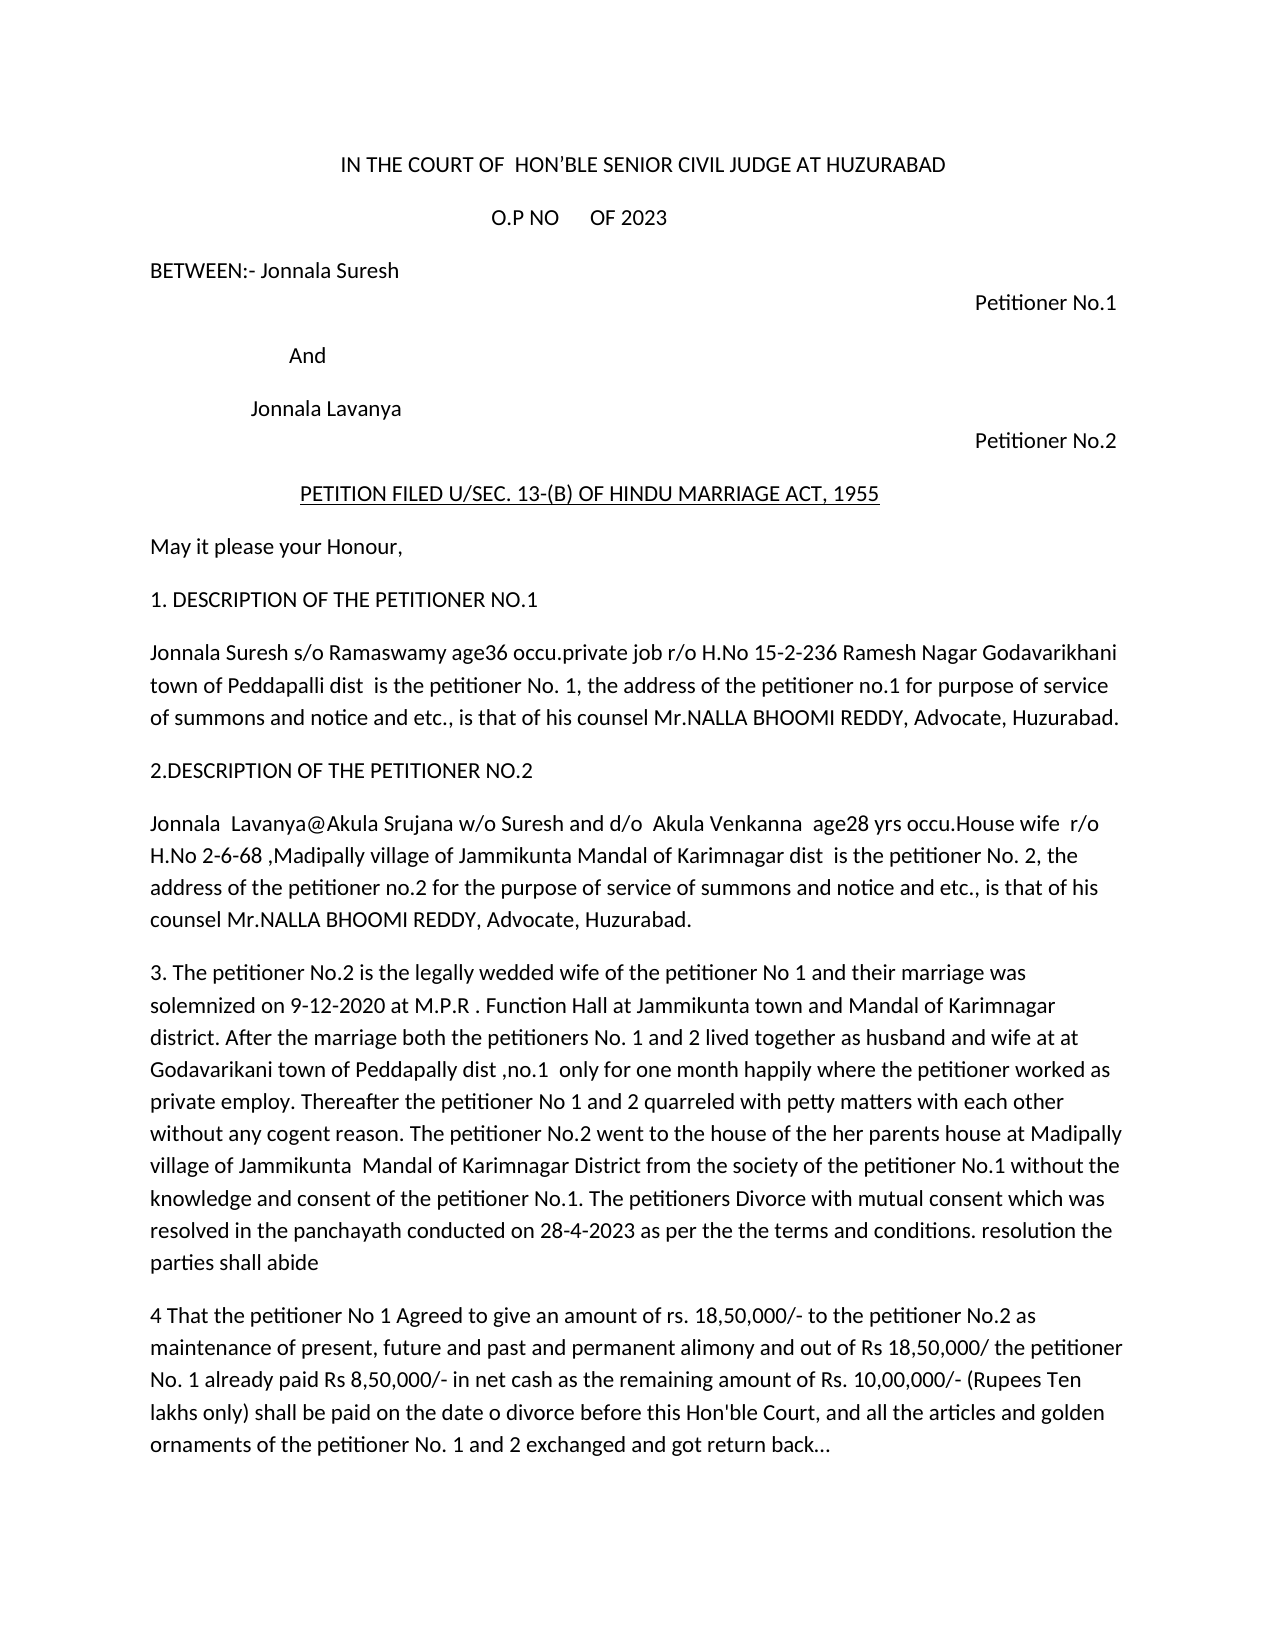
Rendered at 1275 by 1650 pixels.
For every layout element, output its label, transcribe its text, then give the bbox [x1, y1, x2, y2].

text Jonnala Lavanya@Akula Srujana w/o Suresh and d/o Akula Venkanna age28 yrs occu.House wife r/o H.No 2-6-68 ,Madipally village of Jammikunta Mandal of Karimnagar dist is the petitioner No. 2, the address of the petitioner no.2 for the purpose of service of summons and notice and etc., is that of his counsel Mr.NALLA BHOOMI REDDY, Advocate, Huzurabad. [150, 809, 1125, 933]
text Jonnala Lavanya Petitioner No.2 [150, 394, 1125, 454]
text 4 That the petitioner No 1 Agreed to give an amount of rs. 18,50,000/- to the petitioner No.2 as maintenance of present, future and past and permanent alimony and out of Rs 18,50,000/ the petitioner No. 1 already paid Rs 8,50,000/- in net cash as the remaining amount of Rs. 10,00,000/- (Rupees Ten lakhs only) shall be paid on the date o divorce before this Hon'ble Court, and all the articles and golden ornaments of the petitioner No. 1 and 2 exchanged and got return back… [150, 1301, 1125, 1458]
text O.P NO OF 2023 [150, 203, 1125, 231]
text And [150, 341, 1125, 369]
text PETITION FILED U/SEC. 13-(B) OF HINDU MARRIAGE ACT, 1955 [150, 479, 1125, 507]
text IN THE COURT OF HON’BLE SENIOR CIVIL JUDGE AT HUZURABAD [150, 150, 1125, 178]
text BETWEEN:- Jonnala Suresh Petitioner No.1 [150, 256, 1125, 316]
text Jonnala Suresh s/o Ramaswamy age36 occu.private job r/o H.No 15-2-236 Ramesh Nagar Godavarikhani town of Peddapalli dist is the petitioner No. 1, the address of the petitioner no.1 for purpose of service of summons and notice and etc., is that of his counsel Mr.NALLA BHOOMI REDDY, Advocate, Huzurabad. [150, 638, 1125, 731]
text 1. DESCRIPTION OF THE PETITIONER NO.1 [150, 586, 1125, 613]
text May it please your Honour, [150, 532, 1125, 561]
text 2.DESCRIPTION OF THE PETITIONER NO.2 [150, 756, 1125, 784]
text 3. The petitioner No.2 is the legally wedded wife of the petitioner No 1 and their marriage was solemnized on 9-12-2020 at M.P.R . Function Hall at Jammikunta town and Mandal of Karimnagar district. After the marriage both the petitioners No. 1 and 2 lived together as husband and wife at at Godavarikani town of Peddapally dist ,no.1 only for one month happily where the petitioner worked as private employ. Thereafter the petitioner No 1 and 2 quarreled with petty matters with each other without any cogent reason. The petitioner No.2 went to the house of the her parents house at Madipally village of Jammikunta Mandal of Karimnagar District from the society of the petitioner No.1 without the knowledge and consent of the petitioner No.1. The petitioners Divorce with mutual consent which was resolved in the panchayath conducted on 28-4-2023 as per the the terms and conditions. resolution the parties shall abide [150, 958, 1125, 1276]
